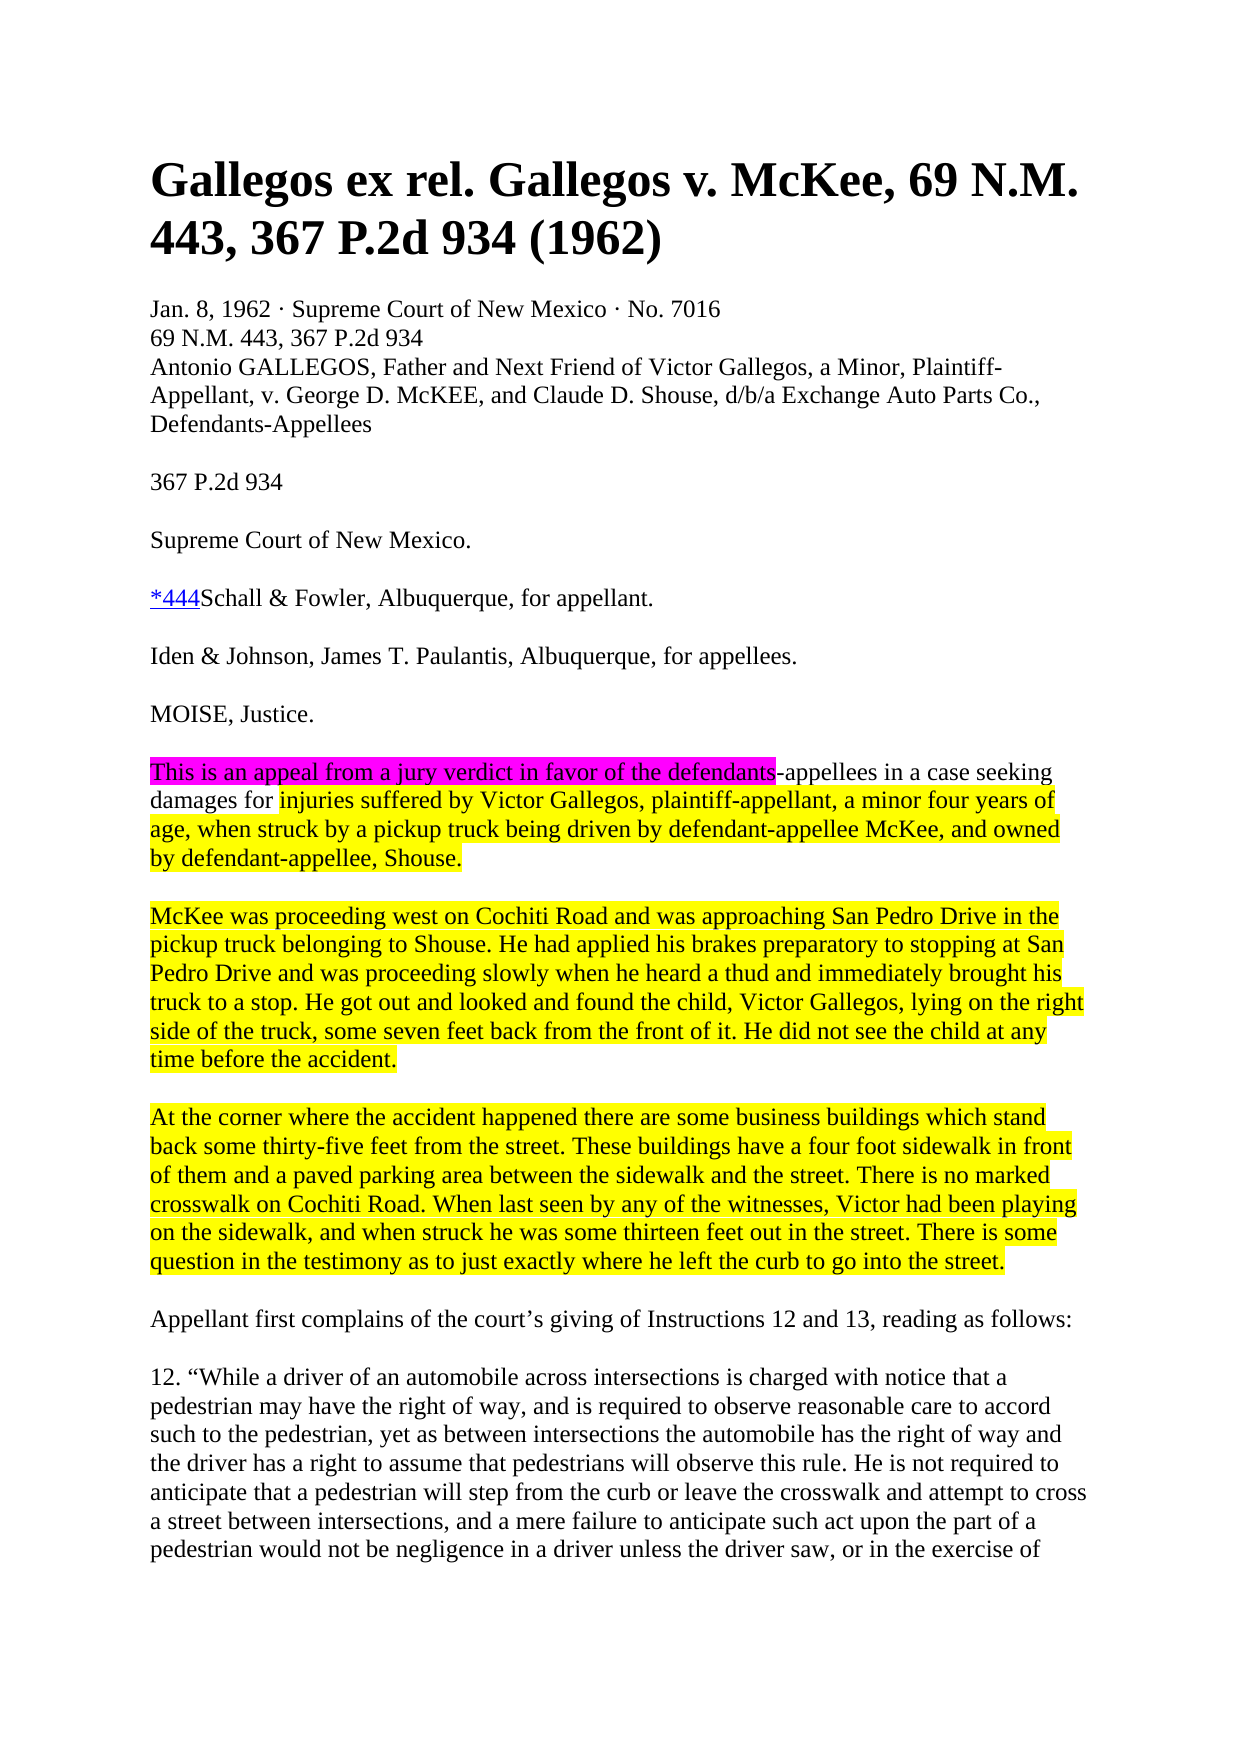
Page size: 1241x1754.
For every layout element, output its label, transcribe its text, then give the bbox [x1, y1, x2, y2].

text This is an appeal from a jury verdict in favor of the defendants-appellees in a case seeking damages for injuries suffered by Victor Gallegos, plaintiff-appellant, a minor four years of age, when struck by a pickup truck being driven by defendant-appellee McKee, and owned by defendant-appellee, Shouse. [462, 757, 1090, 872]
text McKee was proceeding west on Cochiti Road and was approaching San Pedro Drive in the pickup truck belonging to Shouse. He had applied his brakes preparatory to stopping at San Pedro Drive and was proceeding slowly when he heard a thud and immediately brought his truck to a stop. He got out and looked and found the child, Victor Gallegos, lying on the right side of the truck, some seven feet back from the front of it. He did not see the child at any time before the accident. [150, 901, 1090, 1073]
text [150, 1362, 1090, 1563]
text MOISE, Justice. [150, 699, 1090, 727]
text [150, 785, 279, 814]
text Jan. 8, 1962 · Supreme Court of New Mexico · No. 7016 [150, 294, 1090, 323]
text Gallegos ex rel. Gallegos v. McKee, 69 N.M. 443, 367 P.2d 934 (1962) [150, 150, 1090, 265]
text Appellant first complains of the court’s giving of Instructions 12 and 13, reading as follows: [150, 1304, 1090, 1333]
text 367 P.2d 934 [150, 467, 1090, 496]
text At the corner where the accident happened there are some business buildings which stand back some thirty-five feet from the street. These buildings have a four foot sidewalk in front of them and a paved parking area between the sidewalk and the street. There is no marked crosswalk on Cochiti Road. When last seen by any of the witnesses, Victor had been playing on the sidewalk, and when struck he was some thirteen feet out in the street. There is some question in the testimony as to just exactly where he left the curb to go into the street. [150, 1102, 1090, 1275]
text 69 N.M. 443, 367 P.2d 934 [150, 323, 1090, 352]
text Supreme Court of New Mexico. [150, 525, 1090, 554]
text Iden & Johnson, James T. Paulantis, Albuquerque, for appellees. [150, 641, 1090, 669]
text *444Schall & Fowler, Albuquerque, for appellant. [150, 583, 1090, 612]
text Antonio GALLEGOS, Father and Next Friend of Victor Gallegos, a Minor, Plaintiff-Appellant, v. George D. McKEE, and Claude D. Shouse, d/b/a Exchange Auto Parts Co., Defendants-Appellees [150, 352, 1090, 438]
